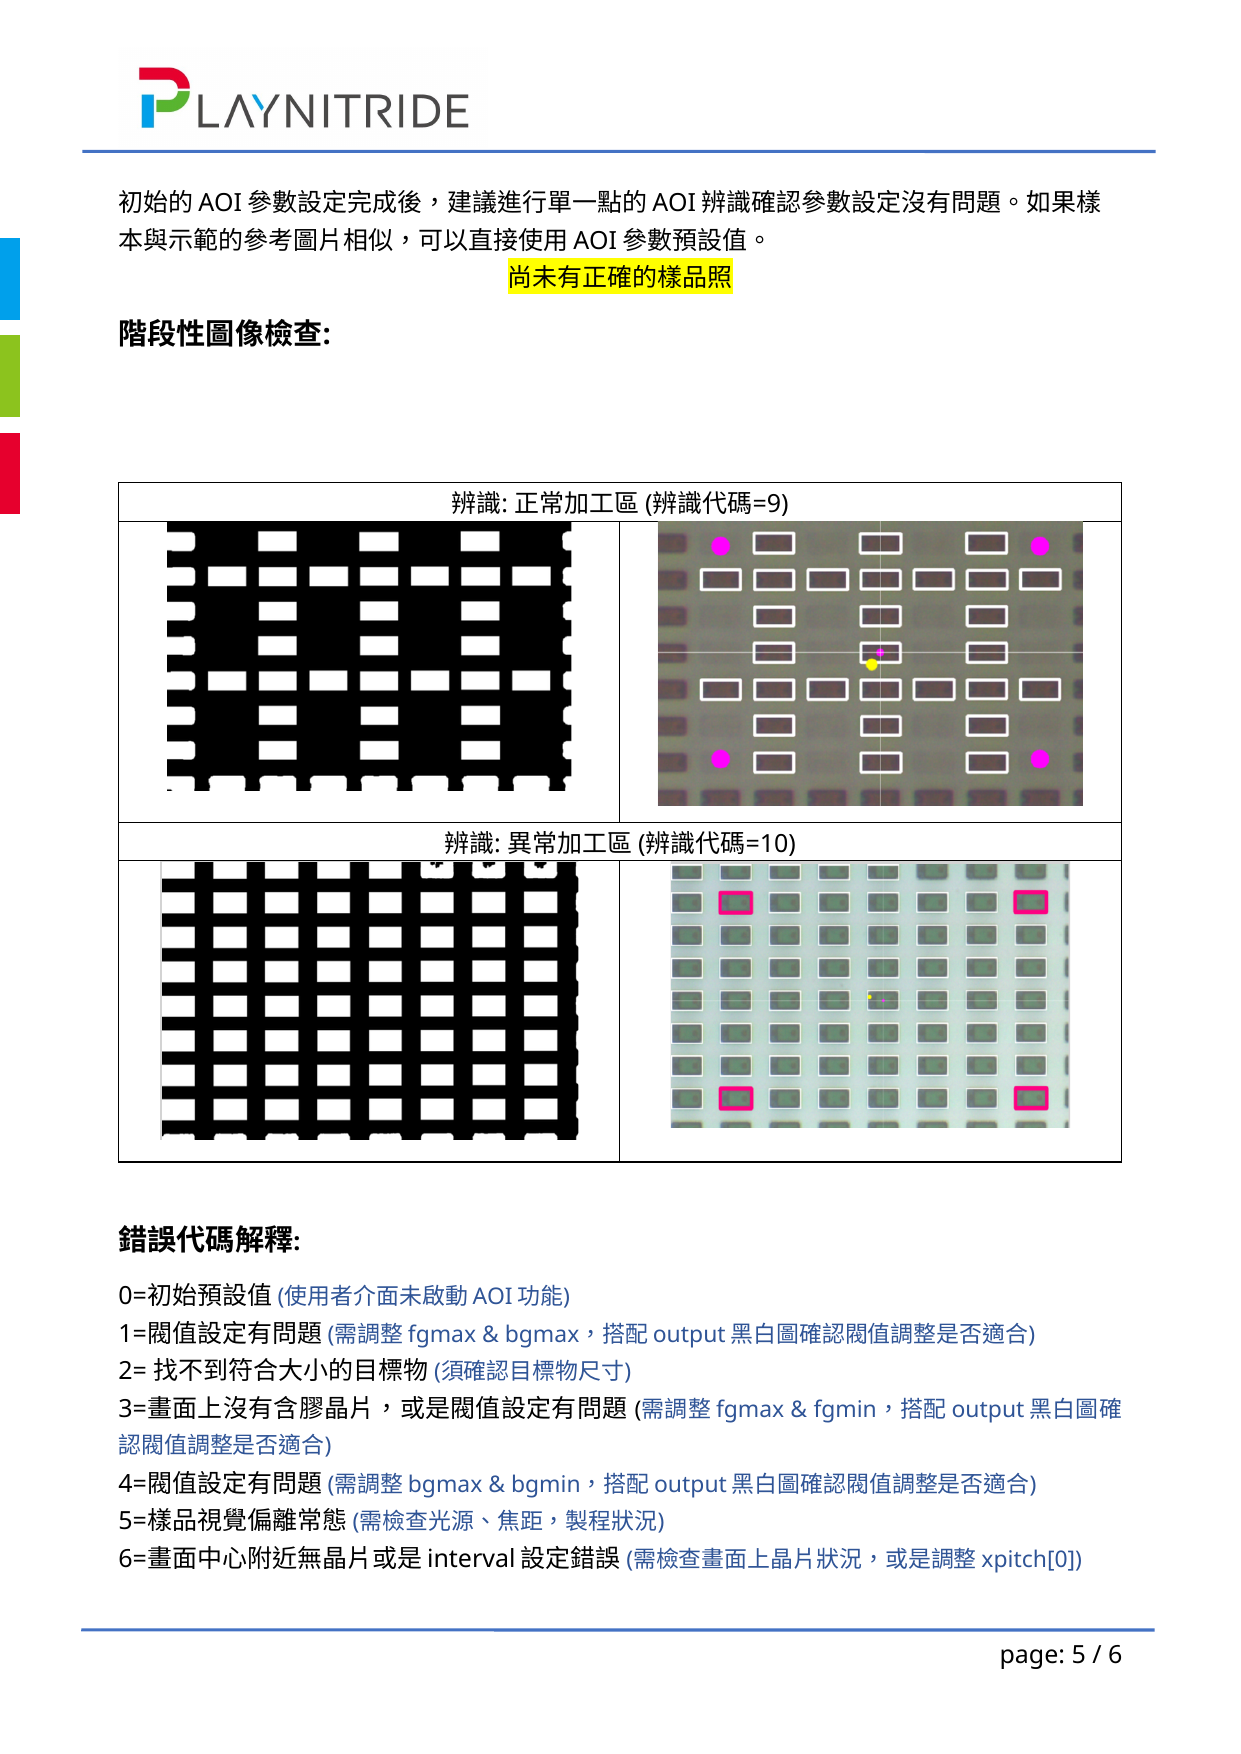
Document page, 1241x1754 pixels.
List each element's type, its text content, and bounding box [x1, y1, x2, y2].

table_cell [620, 522, 1121, 822]
table_cell [620, 861, 1121, 1161]
text 錯誤代碼解釋: [118, 1200, 1122, 1275]
text 3=畫面上沒有含膠晶片，或是閥值設定有問題 (需調整fgmax & fgmin，搭配output黑白圖確認閥值調整是否適合) [118, 1387, 1122, 1462]
text 5=樣品視覺偏離常態 (需檢查光源、焦距，製程狀況) [118, 1500, 1122, 1537]
text 階段性圖像檢查: [118, 295, 1122, 370]
text 2= 找不到符合大小的目標物 (須確認目標物尺寸) [118, 1350, 1122, 1387]
text 4=閥值設定有問題 (需調整bgmax & bgmin，搭配output黑白圖確認閥值調整是否適合) [118, 1462, 1122, 1500]
text 初始的AOI參數設定完成後，建議進行單一點的AOI辨識確認參數設定沒有問題。如果樣本與示範的參考圖片相似，可以直接使用AOI參數預設值。 [118, 182, 1122, 257]
table_cell [119, 522, 619, 822]
text 尚未有正確的樣品照 [118, 257, 1122, 295]
picture [670, 861, 1071, 1128]
picture [118, 47, 489, 148]
table_header 辨識: 正常加工區 (辨識代碼=9) [119, 483, 1121, 521]
picture [657, 521, 1083, 806]
picture [160, 861, 579, 1140]
table_cell 辨識: 異常加工區 (辨識代碼=10) [119, 823, 1121, 860]
text 0=初始預設值 (使用者介面未啟動AOI功能) [118, 1275, 1122, 1312]
text 6=畫面中心附近無晶片或是interval設定錯誤 (需檢查畫面上晶片狀況，或是調整xpitch[0]) [118, 1537, 1122, 1575]
table_cell [119, 861, 619, 1161]
text 1=閥值設定有問題 (需調整fgmax & bgmax，搭配output黑白圖確認閥值調整是否適合) [118, 1312, 1122, 1350]
picture [167, 521, 572, 791]
